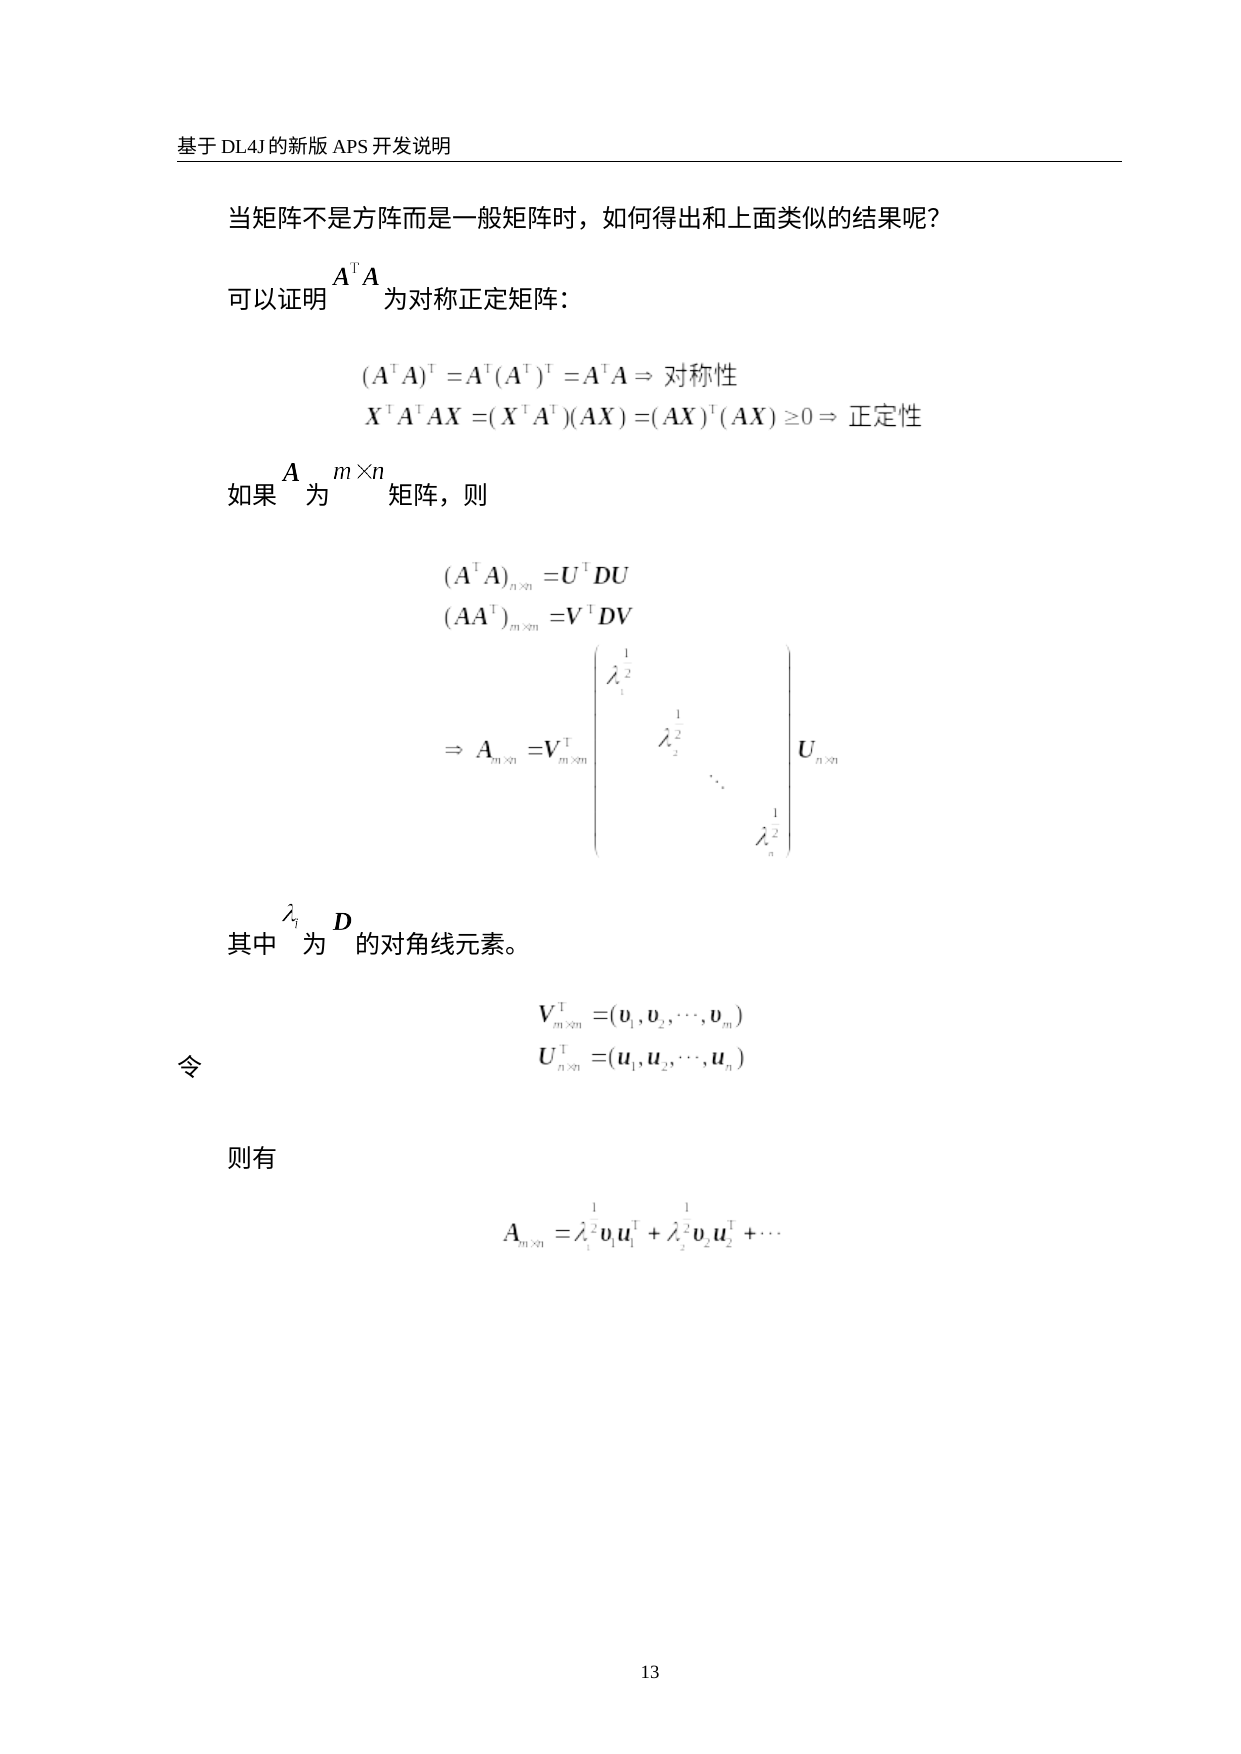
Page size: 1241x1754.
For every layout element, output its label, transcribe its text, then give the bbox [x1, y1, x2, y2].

text 如果为矩阵，则 [177, 457, 1122, 537]
text 其中为的对角线元素。 [177, 897, 1122, 977]
text 当矩阵不是方阵而是一般矩阵时，如何得出和上面类似的结果呢？ [177, 197, 1122, 237]
text 令 [177, 997, 1122, 1117]
text 则有 [177, 1137, 1122, 1177]
text 可以证明为对称正定矩阵： [177, 257, 1122, 337]
